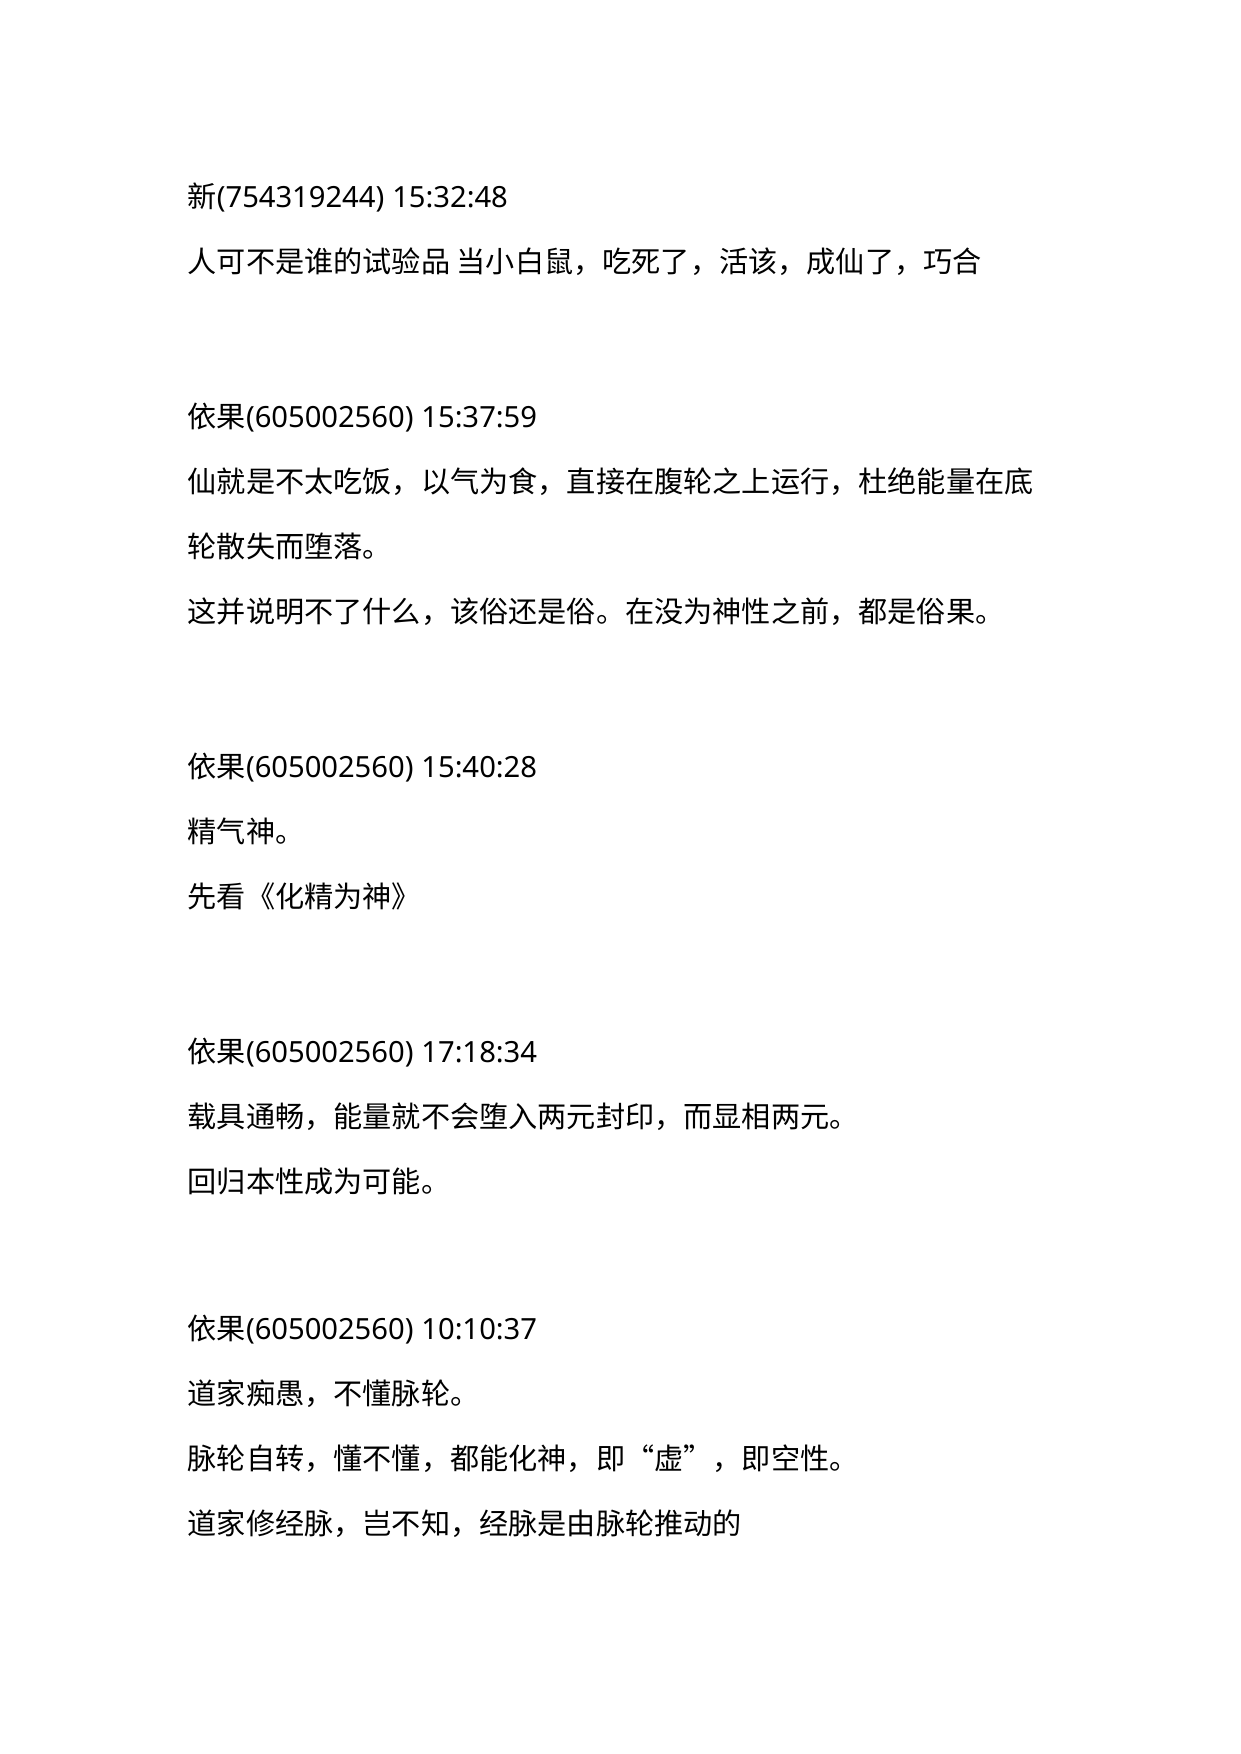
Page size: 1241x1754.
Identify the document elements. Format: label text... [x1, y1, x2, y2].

text 依果(605002560) 10:10:37 道家痴愚，不懂脉轮。 脉轮自转，懂不懂，都能化神，即“虚”，即空性。 道家修经脉，岂不知，经脉是由脉轮推动的 [187, 1294, 1053, 1554]
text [187, 162, 1053, 292]
text 依果(605002560) 15:37:59 仙就是不太吃饭，以气为食，直接在腹轮之上运行，杜绝能量在底轮散失而堕落。 这并说明不了什么，该俗还是俗。在没为神性之前，都是俗果。 [187, 317, 1053, 642]
text 依果(605002560) 17:18:34 载具通畅，能量就不会堕入两元封印，而显相两元。 回归本性成为可能。 [187, 952, 1053, 1212]
text 依果(605002560) 15:40:28 精气神。 先看《化精为神》 [187, 667, 1053, 927]
